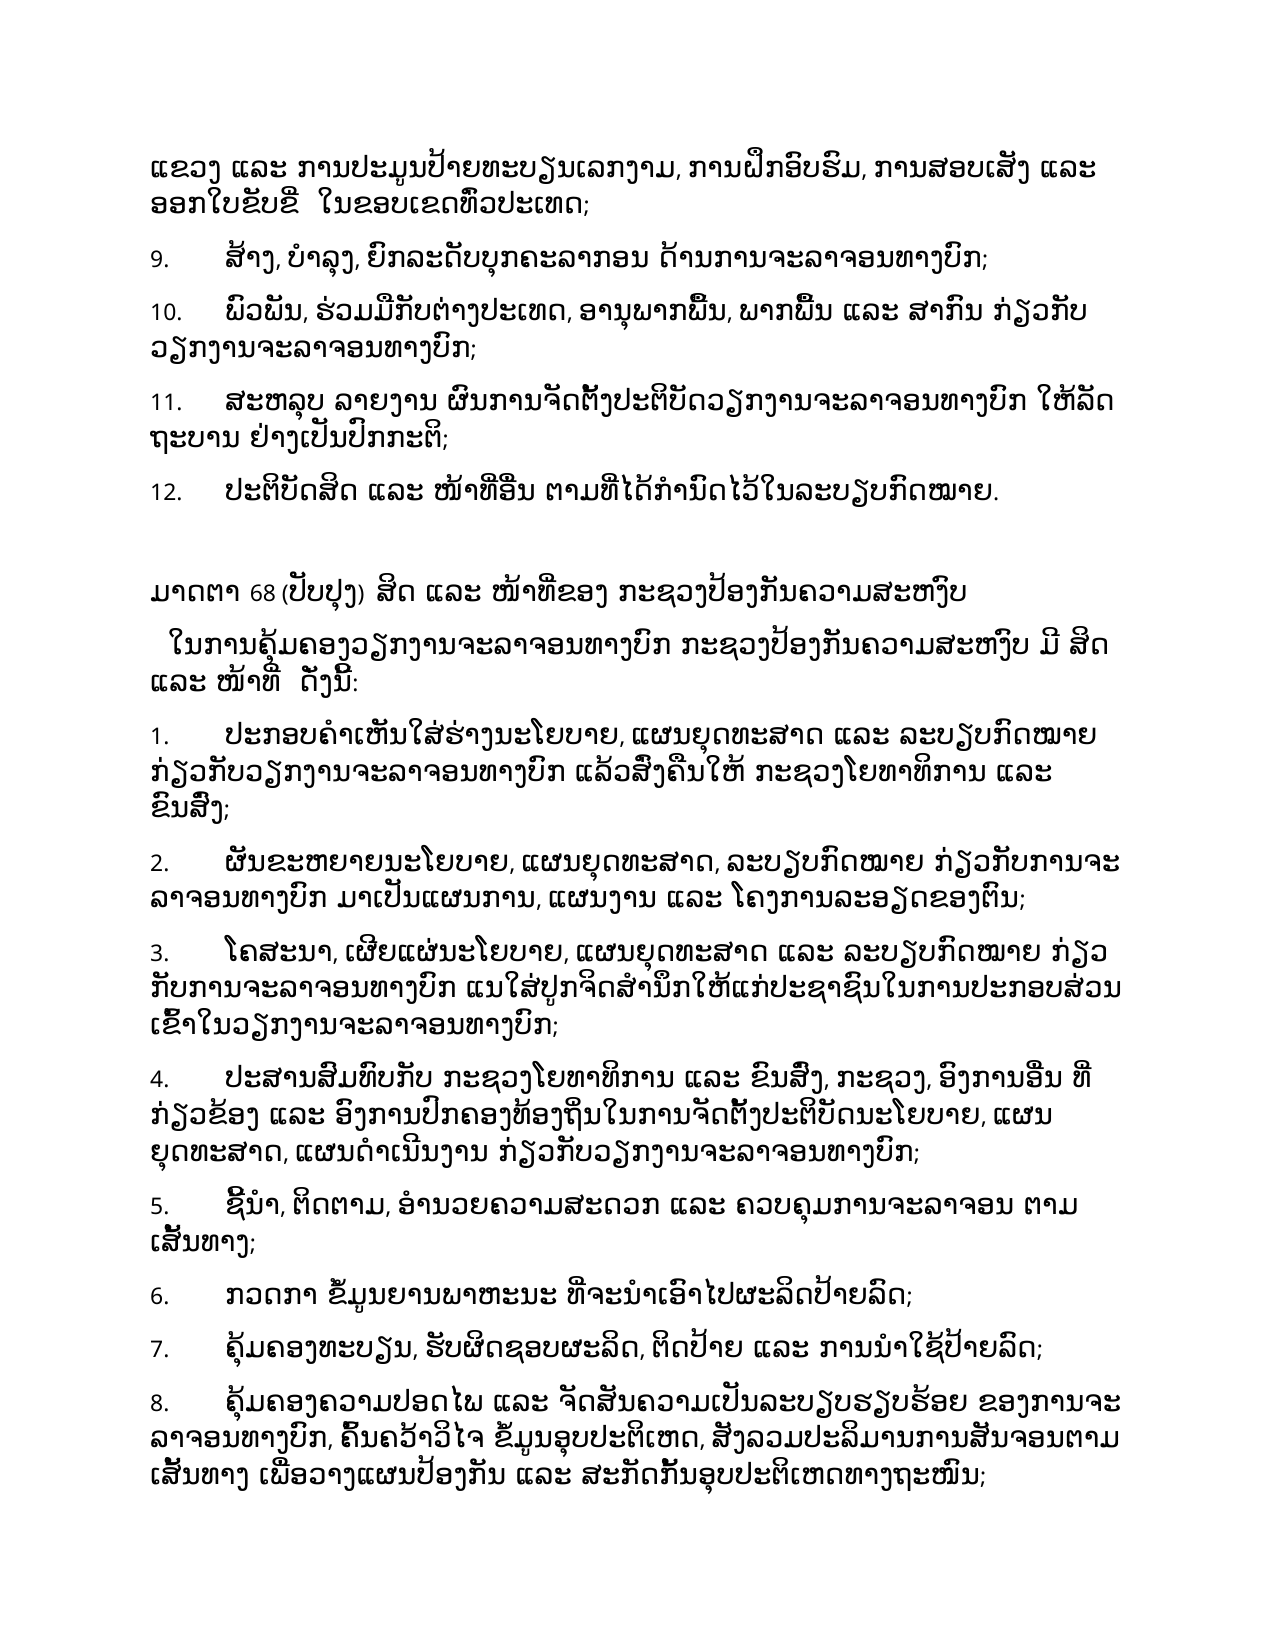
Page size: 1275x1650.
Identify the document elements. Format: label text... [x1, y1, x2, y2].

text 8. ຄຸ້ມຄອງຄວາມປອດໄພ ແລະ ຈັດສັນຄວາມເປັນລະບຽບຮຽບຮ້ອຍ ຂອງການຈະ ລາຈອນທາງບົກ, ຄົ້ນຄວ້າວິໄຈ ຂໍ້ມູນອຸບປະຕິເຫດ, ສັງລວມປະລິມານການສັນຈອນຕາມເສັ້ນທາງ ເພື່ອວາງແຜນປ້ອງກັນ ແລະ ສະກັດກັ້ນອຸບປະຕິເຫດທາງຖະໜົນ; [150, 1384, 1125, 1491]
text 4. ປະສານສົມທົບກັບ ກະຊວງໂຍທາທິການ ແລະ ຂົນສົ່ງ, ກະຊວງ, ອົງການອື່ນ ທີ່ກ່ຽວຂ້ອງ ແລະ ອົງການປົກຄອງທ້ອງຖິ່ນໃນການຈັດຕັ້ງປະຕິບັດນະໂຍບາຍ, ແຜນຍຸດທະສາດ, ແຜນດຳເນີນງານ ກ່ຽວກັບວຽກງານຈະລາຈອນທາງບົກ; [150, 1061, 1125, 1168]
text 12. ປະຕິບັດສິດ ແລະ ໜ້າທີ່ອື່ນ ຕາມທີ່ໄດ້ກໍານົດໄວ້ໃນລະບຽບກົດໝາຍ. [150, 473, 1125, 507]
text 2. ຜັນຂະຫຍາຍນະໂຍບາຍ, ແຜນຍຸດທະສາດ, ລະບຽບກົດໝາຍ ກ່ຽວກັບການຈະ ລາຈອນທາງບົກ ມາເປັນແຜນການ, ແຜນງານ ແລະ ໂຄງການລະອຽດຂອງຕົນ; [150, 844, 1125, 914]
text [150, 150, 1125, 221]
text ໃນການຄຸ້ມຄອງວຽກງານຈະລາຈອນທາງບົກ ກະຊວງປ້ອງກັນຄວາມສະຫງົບ ມີ ສິດ ແລະ ໜ້າທີ່ ດັ່ງນີ້: [150, 627, 1125, 698]
text 6. ກວດກາ ຂໍ້ມູນຍານພາຫະນະ ທີ່ຈະນຳເອົາໄປຜະລິດປ້າຍລົດ; [150, 1277, 1125, 1311]
text ມາດຕາ 68 (ປັບປຸງ) ສິດ ແລະ ໜ້າທີ່ຂອງ ກະຊວງປ້ອງກັນຄວາມສະຫງົບ [150, 574, 1125, 608]
text 10. ພົວພັນ, ຮ່ວມມືກັບຕ່າງປະເທດ, ອານຸພາກພື້ນ, ພາກພື້ນ ແລະ ສາກົນ ກ່ຽວກັບວຽກງານຈະລາຈອນທາງບົກ; [150, 293, 1125, 364]
text 11. ສະຫລຸບ ລາຍງານ ຜົນການຈັດຕັ້ງປະຕິບັດວຽກງານຈະລາຈອນທາງບົກ ໃຫ້ລັດ ຖະບານ ຢ່າງເປັນປົກກະຕິ; [150, 383, 1125, 454]
text 9. ສ້າງ, ບຳລຸງ, ຍົກລະດັບບຸກຄະລາກອນ ດ້ານການຈະລາຈອນທາງບົກ; [150, 240, 1125, 274]
text 3. ໂຄສະນາ, ເຜີຍແຜ່ນະໂຍບາຍ, ແຜນຍຸດທະສາດ ແລະ ລະບຽບກົດໝາຍ ກ່ຽວ ກັບການຈະລາຈອນທາງບົກ ແນໃສ່ປູກຈິດສຳນຶກໃຫ້ແກ່ປະຊາຊົນໃນການປະກອບສ່ວນເຂົ້າໃນວຽກງານຈະລາຈອນທາງບົກ; [150, 934, 1125, 1041]
text 5. ຊີ້ນໍາ, ຕິດຕາມ, ອໍານວຍຄວາມສະດວກ ແລະ ຄວບຄຸມການຈະລາຈອນ ຕາມ ເສັ້ນທາງ; [150, 1187, 1125, 1258]
text 7. ຄຸ້ມຄອງທະບຽນ, ຮັບຜິດຊອບຜະລິດ, ຕິດປ້າຍ ແລະ ການນຳໃຊ້ປ້າຍລົດ; [150, 1331, 1125, 1364]
text 1. ປະກອບຄຳເຫັນໃສ່ຮ່າງນະໂຍບາຍ, ແຜນຍຸດທະສາດ ແລະ ລະບຽບກົດໝາຍ ກ່ຽວກັບວຽກງານຈະລາຈອນທາງບົກ ແລ້ວສົ່ງຄືນໃຫ້ ກະຊວງໂຍທາທິການ ແລະ ຂົນສົ່ງ; [150, 717, 1125, 824]
